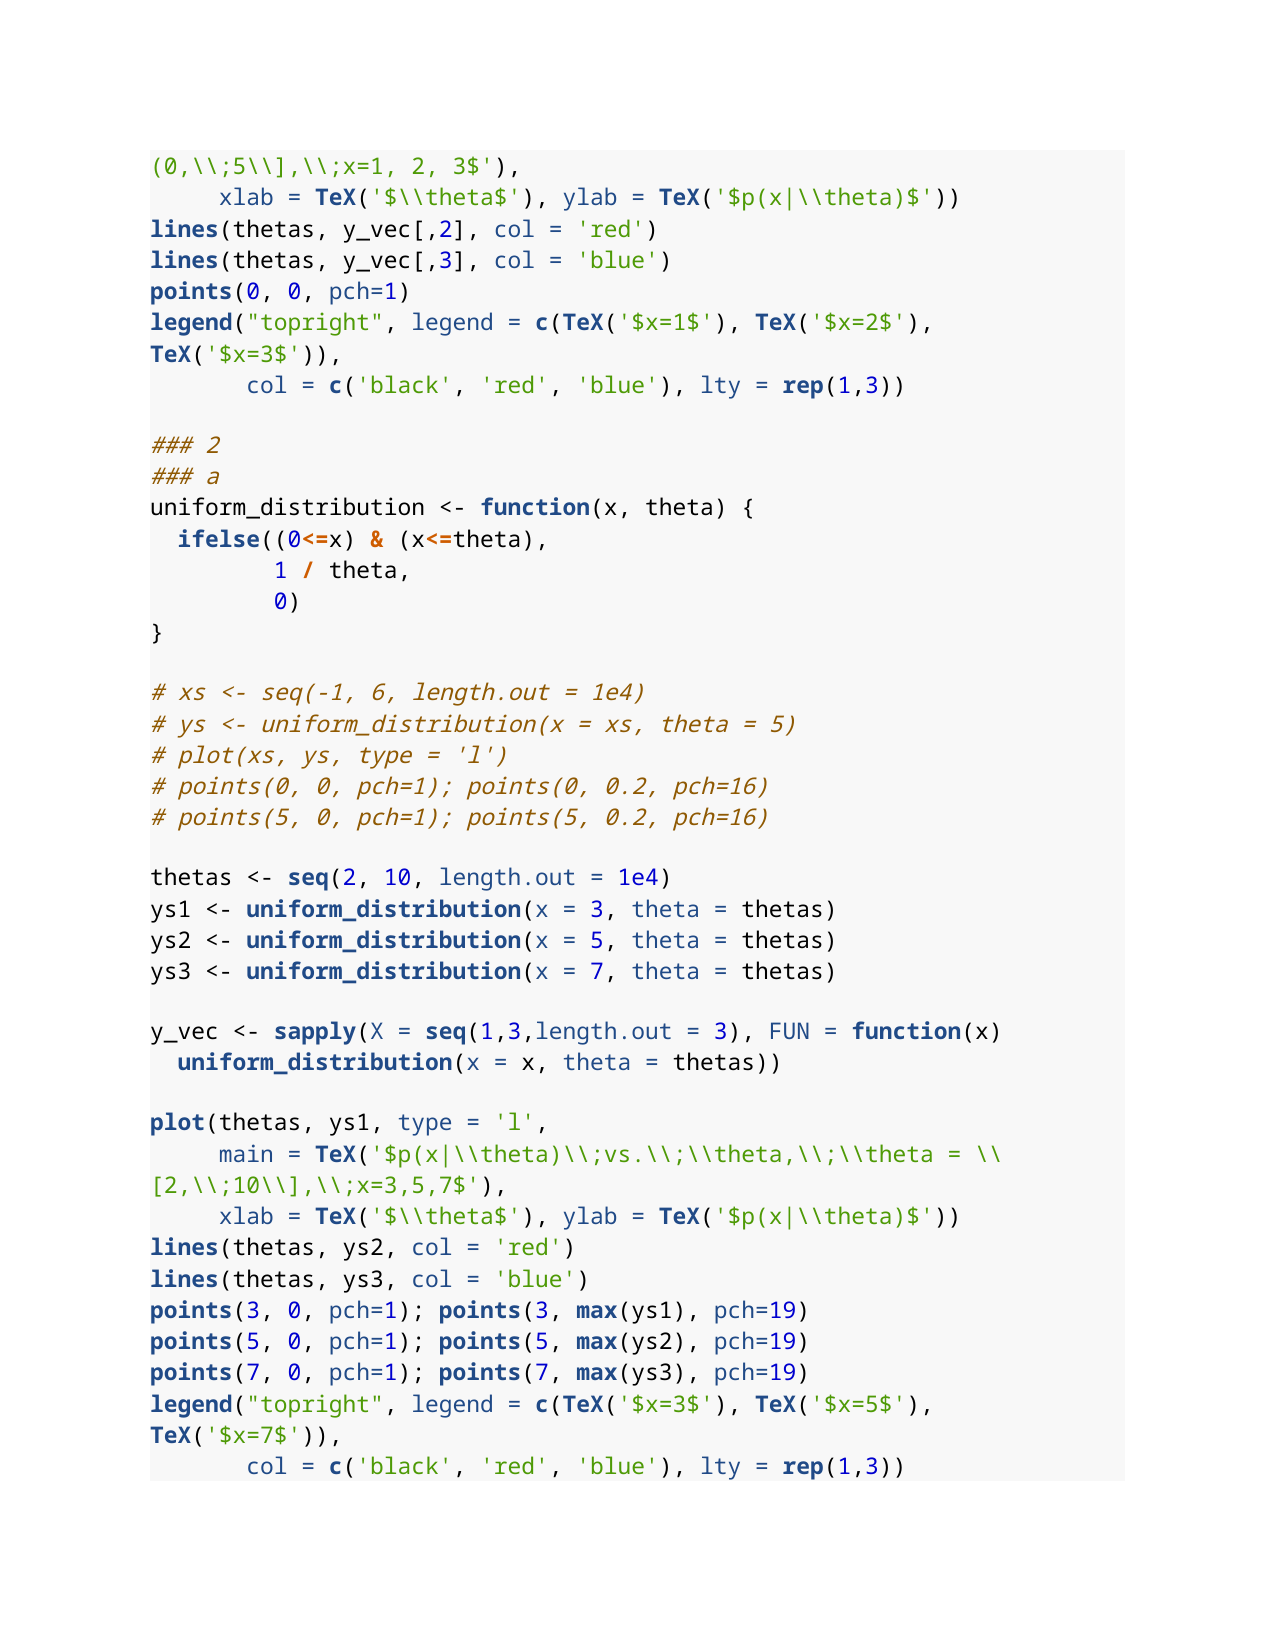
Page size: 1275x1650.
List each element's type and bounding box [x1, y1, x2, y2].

text [150, 150, 1125, 1481]
